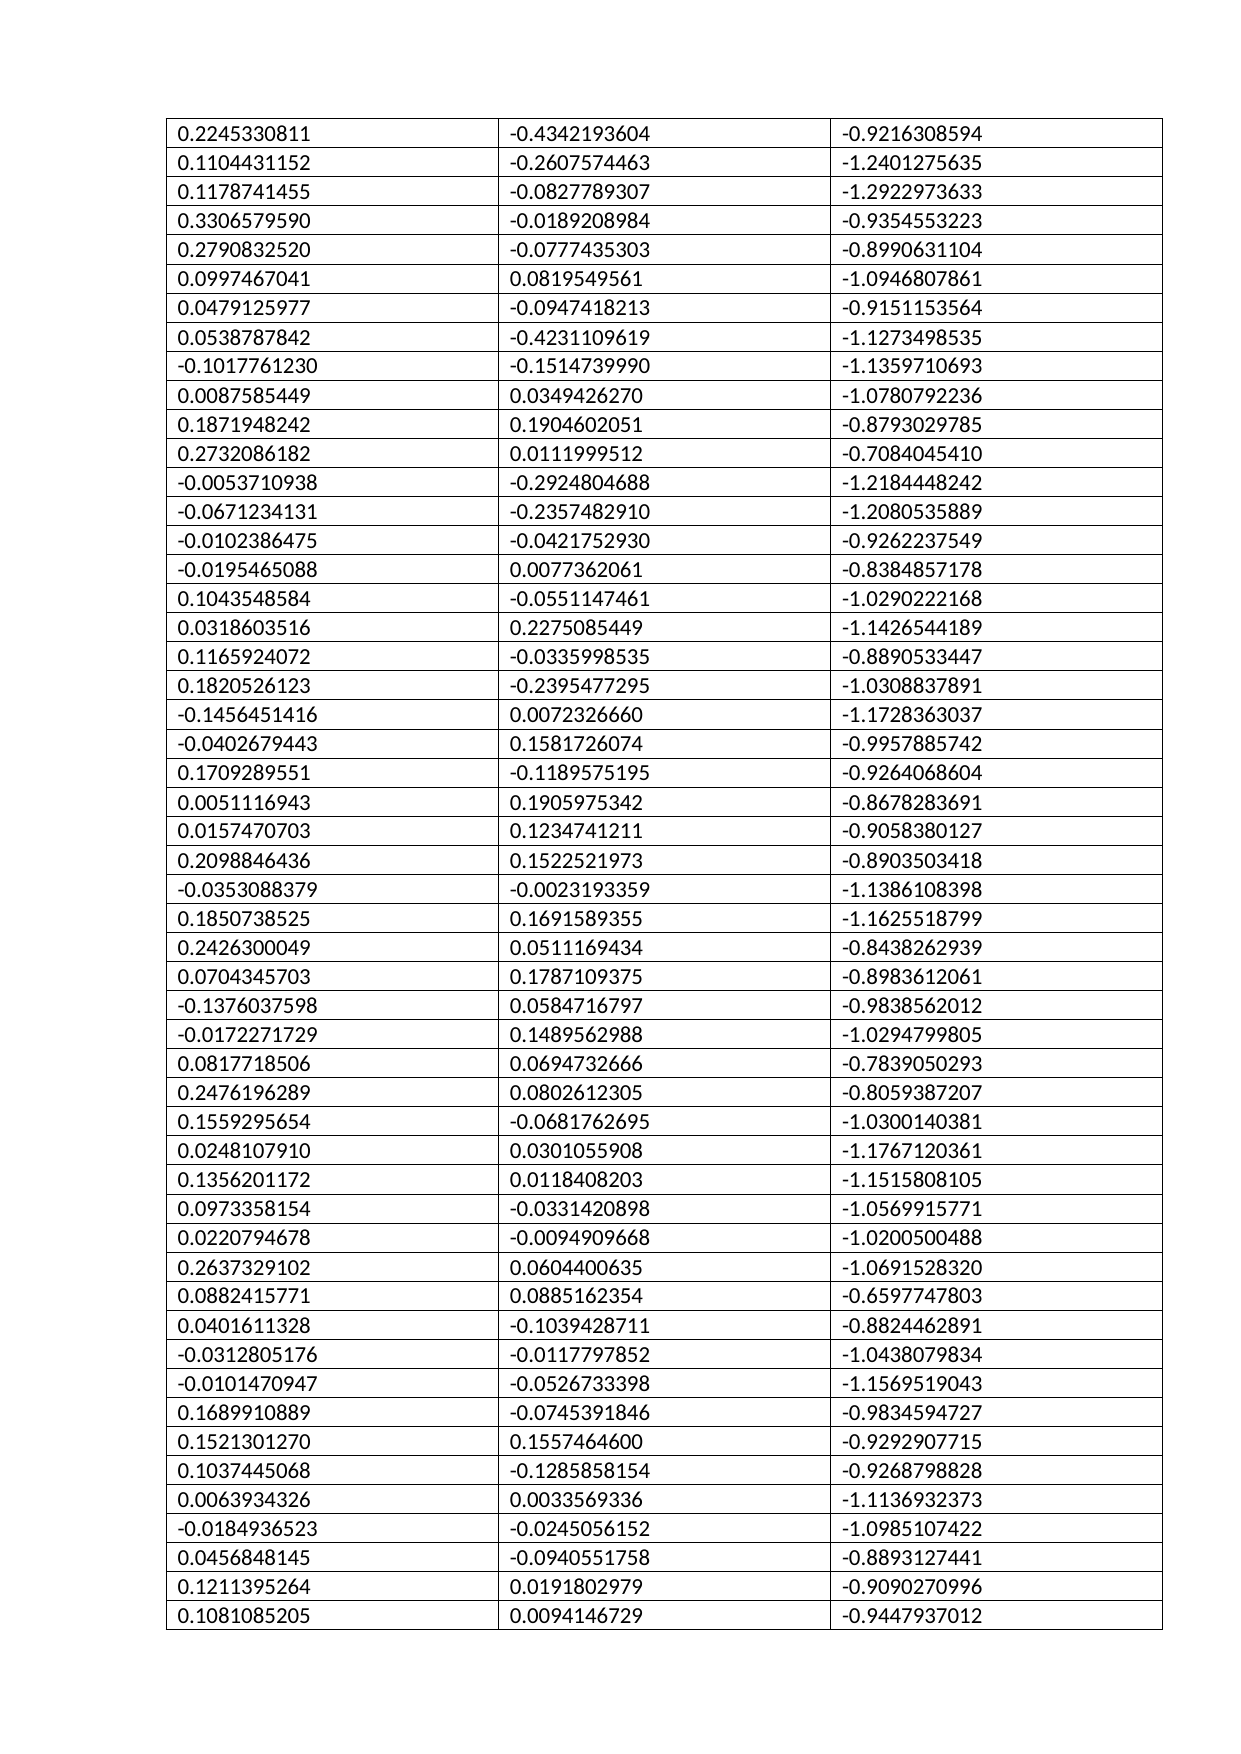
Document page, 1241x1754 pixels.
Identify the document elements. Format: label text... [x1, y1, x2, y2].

table_cell -1.1767120361 [831, 1136, 1162, 1164]
table_cell -0.9834594727 [831, 1398, 1162, 1426]
table_cell 0.0819549561 [499, 265, 830, 292]
table_cell -1.1625518799 [831, 904, 1162, 932]
table_cell 0.1787109375 [499, 962, 830, 990]
table_cell 0.0051116943 [167, 788, 498, 816]
table_cell 0.1037445068 [167, 1456, 498, 1484]
table_cell -1.1136932373 [831, 1485, 1162, 1513]
table_cell 0.0538787842 [167, 323, 498, 351]
table_cell 0.1043548584 [167, 584, 498, 612]
table_cell 0.2637329102 [167, 1253, 498, 1281]
table_cell -0.0189208984 [499, 206, 830, 234]
table_cell -0.0551147461 [499, 584, 830, 612]
table_cell -0.2924804688 [499, 468, 830, 496]
table_cell 0.0584716797 [499, 991, 830, 1019]
table_cell -0.0827789307 [499, 177, 830, 205]
table_cell 0.0118408203 [499, 1165, 830, 1193]
table_cell 0.0033569336 [499, 1485, 830, 1513]
table_cell -0.0102386475 [167, 526, 498, 554]
table_cell -0.8983612061 [831, 962, 1162, 990]
table_cell -1.1426544189 [831, 613, 1162, 641]
table_cell -0.4231109619 [499, 323, 830, 351]
table_cell 0.0191802979 [499, 1572, 830, 1600]
table_cell 0.0511169434 [499, 933, 830, 961]
table_cell 0.1691589355 [499, 904, 830, 932]
table_cell -0.8893127441 [831, 1543, 1162, 1571]
table_cell -0.9447937012 [831, 1601, 1162, 1629]
table_cell 0.2732086182 [167, 439, 498, 467]
table_cell 0.0817718506 [167, 1049, 498, 1077]
table_cell 0.1521301270 [167, 1427, 498, 1455]
table_cell -1.0569915771 [831, 1195, 1162, 1222]
table_cell 0.0094146729 [499, 1601, 830, 1629]
table_cell -1.0308837891 [831, 671, 1162, 699]
table_cell -0.2357482910 [499, 497, 830, 525]
table_cell -0.0671234131 [167, 497, 498, 525]
table_cell -0.8990631104 [831, 235, 1162, 263]
table_cell -0.7084045410 [831, 439, 1162, 467]
table_cell 0.0694732666 [499, 1049, 830, 1077]
table_cell 0.2098846436 [167, 846, 498, 874]
table_cell 0.0318603516 [167, 613, 498, 641]
table_cell -0.0526733398 [499, 1369, 830, 1397]
table_cell -0.0421752930 [499, 526, 830, 554]
table_cell -1.2401275635 [831, 148, 1162, 176]
table_cell 0.1820526123 [167, 671, 498, 699]
table_cell -1.1569519043 [831, 1369, 1162, 1397]
table_cell 0.0604400635 [499, 1253, 830, 1281]
table_cell 0.2245330811 [167, 119, 498, 147]
table_cell -0.8384857178 [831, 555, 1162, 583]
table_cell 0.0401611328 [167, 1311, 498, 1339]
table_cell -0.0940551758 [499, 1543, 830, 1571]
table_cell -0.9216308594 [831, 119, 1162, 147]
table_cell -1.0985107422 [831, 1514, 1162, 1542]
table_cell -0.2395477295 [499, 671, 830, 699]
table_cell -0.0195465088 [167, 555, 498, 583]
table_cell 0.0072326660 [499, 700, 830, 728]
table_cell 0.1104431152 [167, 148, 498, 176]
table_cell 0.2790832520 [167, 235, 498, 263]
table_cell -1.1386108398 [831, 875, 1162, 903]
table_cell 0.1689910889 [167, 1398, 498, 1426]
table_cell 0.2426300049 [167, 933, 498, 961]
table_cell 0.0349426270 [499, 381, 830, 409]
table_cell 0.1522521973 [499, 846, 830, 874]
table_cell -0.9090270996 [831, 1572, 1162, 1600]
table_cell -1.2184448242 [831, 468, 1162, 496]
table_cell 0.1709289551 [167, 759, 498, 787]
table_cell -0.9058380127 [831, 817, 1162, 845]
table_cell 0.0301055908 [499, 1136, 830, 1164]
table_cell -0.8678283691 [831, 788, 1162, 816]
table_cell 0.0248107910 [167, 1136, 498, 1164]
table_cell 0.1557464600 [499, 1427, 830, 1455]
table_cell -0.1456451416 [167, 700, 498, 728]
table_cell -0.0184936523 [167, 1514, 498, 1542]
table_cell -0.0745391846 [499, 1398, 830, 1426]
table_cell -0.4342193604 [499, 119, 830, 147]
table_cell 0.1356201172 [167, 1165, 498, 1193]
table_cell 0.0157470703 [167, 817, 498, 845]
table_cell 0.0111999512 [499, 439, 830, 467]
table_cell 0.1581726074 [499, 730, 830, 757]
table_cell -1.0691528320 [831, 1253, 1162, 1281]
table_cell -0.0331420898 [499, 1195, 830, 1222]
table_cell 0.0973358154 [167, 1195, 498, 1222]
table_cell -0.8059387207 [831, 1078, 1162, 1106]
table_cell -0.0335998535 [499, 642, 830, 670]
table_cell 0.1211395264 [167, 1572, 498, 1600]
table_cell -0.0117797852 [499, 1340, 830, 1368]
table_cell -0.0053710938 [167, 468, 498, 496]
table_cell 0.1178741455 [167, 177, 498, 205]
table_cell -1.0300140381 [831, 1107, 1162, 1135]
table_cell -0.8903503418 [831, 846, 1162, 874]
table_cell 0.0885162354 [499, 1282, 830, 1310]
table_cell 0.0220794678 [167, 1224, 498, 1252]
table_cell -0.9292907715 [831, 1427, 1162, 1455]
table_cell 0.3306579590 [167, 206, 498, 234]
table_cell -0.0245056152 [499, 1514, 830, 1542]
table_cell 0.1165924072 [167, 642, 498, 670]
table_cell -1.0294799805 [831, 1020, 1162, 1048]
table_cell -0.9151153564 [831, 294, 1162, 322]
table_cell -0.8890533447 [831, 642, 1162, 670]
table_cell -1.1273498535 [831, 323, 1162, 351]
table_cell 0.0063934326 [167, 1485, 498, 1513]
table_cell -0.0312805176 [167, 1340, 498, 1368]
table_cell -0.0681762695 [499, 1107, 830, 1135]
table_cell -0.2607574463 [499, 148, 830, 176]
table_cell 0.0704345703 [167, 962, 498, 990]
table_cell 0.0087585449 [167, 381, 498, 409]
table_cell -1.0290222168 [831, 584, 1162, 612]
table_cell -1.2922973633 [831, 177, 1162, 205]
table_cell 0.1081085205 [167, 1601, 498, 1629]
table_cell 0.1489562988 [499, 1020, 830, 1048]
table_cell -0.7839050293 [831, 1049, 1162, 1077]
table_cell -0.9354553223 [831, 206, 1162, 234]
table_cell 0.0882415771 [167, 1282, 498, 1310]
table_cell -0.8438262939 [831, 933, 1162, 961]
table_cell 0.0456848145 [167, 1543, 498, 1571]
table_cell -0.9268798828 [831, 1456, 1162, 1484]
table_cell -0.1285858154 [499, 1456, 830, 1484]
table_cell -1.1515808105 [831, 1165, 1162, 1193]
table_cell 0.1234741211 [499, 817, 830, 845]
table_cell -0.1039428711 [499, 1311, 830, 1339]
table_cell -0.1376037598 [167, 991, 498, 1019]
table_cell 0.1850738525 [167, 904, 498, 932]
table_cell -0.6597747803 [831, 1282, 1162, 1310]
table_cell 0.0479125977 [167, 294, 498, 322]
table_cell 0.0997467041 [167, 265, 498, 292]
table_cell 0.1559295654 [167, 1107, 498, 1135]
table_cell 0.2275085449 [499, 613, 830, 641]
table_cell -0.9264068604 [831, 759, 1162, 787]
table_cell -1.2080535889 [831, 497, 1162, 525]
table_cell -0.9838562012 [831, 991, 1162, 1019]
table_cell -1.0946807861 [831, 265, 1162, 292]
table_cell 0.2476196289 [167, 1078, 498, 1106]
table_cell -0.1017761230 [167, 352, 498, 380]
table_cell -1.0438079834 [831, 1340, 1162, 1368]
table_cell -1.1359710693 [831, 352, 1162, 380]
table_cell 0.1904602051 [499, 410, 830, 438]
table_cell -0.0402679443 [167, 730, 498, 757]
table_cell -1.1728363037 [831, 700, 1162, 728]
table_cell -0.8793029785 [831, 410, 1162, 438]
table_cell 0.0802612305 [499, 1078, 830, 1106]
table_cell -0.0101470947 [167, 1369, 498, 1397]
table_cell 0.1871948242 [167, 410, 498, 438]
table_cell -0.0094909668 [499, 1224, 830, 1252]
table_cell -1.0200500488 [831, 1224, 1162, 1252]
table_cell -1.0780792236 [831, 381, 1162, 409]
table_cell -0.0777435303 [499, 235, 830, 263]
table_cell -0.9957885742 [831, 730, 1162, 757]
table_cell -0.0023193359 [499, 875, 830, 903]
table_cell -0.0353088379 [167, 875, 498, 903]
table_cell -0.0947418213 [499, 294, 830, 322]
table_cell -0.8824462891 [831, 1311, 1162, 1339]
table_cell 0.0077362061 [499, 555, 830, 583]
table_cell -0.9262237549 [831, 526, 1162, 554]
table_cell 0.1905975342 [499, 788, 830, 816]
table_cell -0.1189575195 [499, 759, 830, 787]
table_cell -0.1514739990 [499, 352, 830, 380]
table_cell -0.0172271729 [167, 1020, 498, 1048]
